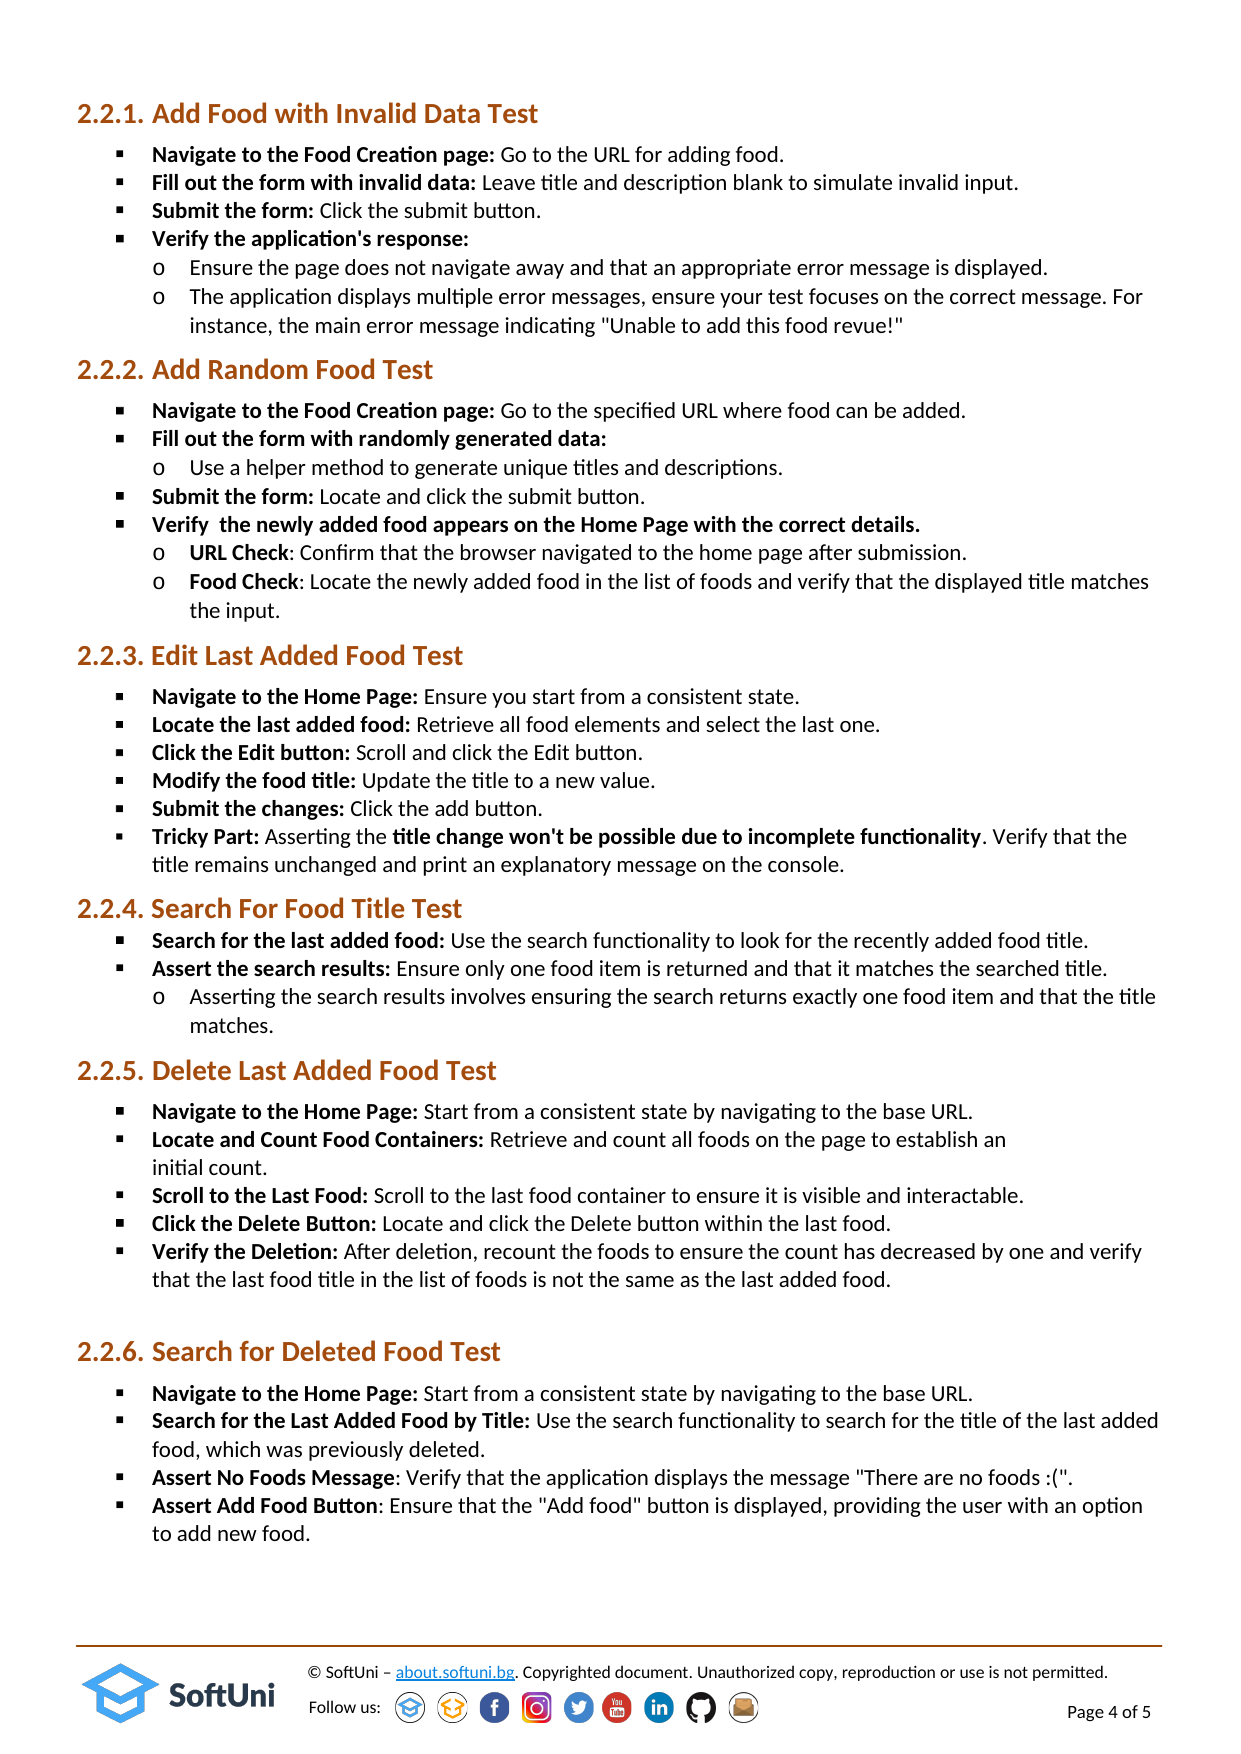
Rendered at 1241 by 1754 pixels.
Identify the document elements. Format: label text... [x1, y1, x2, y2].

subtitle 2.2.3. Edit Last Added Food Test [77, 637, 1163, 672]
picture [564, 1692, 594, 1723]
list Ensure the page does not navigate away and that an appropriate error message is displayed. [152, 253, 1163, 282]
list Search for the Last Added Food by Title: Use the search functionality to search for the title of the last added food, which was previously deleted. [114, 1407, 1163, 1463]
picture [602, 1692, 632, 1723]
list Scroll to the Last Food: Scroll to the last food container to ensure it is visible and interactable. [114, 1181, 1163, 1209]
list Navigate to the Food Creation page: Go to the URL for adding food. [114, 141, 1163, 168]
subtitle 2.2.4. Search For Food Title Test [77, 890, 1163, 926]
list Fill out the form with invalid data: Leave title and description blank to simulate invalid input. [114, 168, 1163, 197]
picture [437, 1692, 468, 1723]
list Navigate to the Home Page: Start from a consistent state by navigating to the base URL. [114, 1097, 1163, 1125]
picture [644, 1692, 653, 1701]
subtitle Add Food with Invalid Data Test [77, 95, 1163, 131]
list Submit the changes: Click the add button. [114, 794, 1163, 822]
list Verify the newly added food appears on the Home Page with the correct details. [114, 510, 1163, 538]
picture [479, 1692, 510, 1723]
picture [395, 1692, 425, 1723]
picture [686, 1692, 716, 1723]
list Navigate to the Food Creation page: Go to the specified URL where food can be added. [114, 397, 1163, 424]
list Verify the Deletion: After deletion, recount the foods to ensure the count has decreased by one and verify that the last food title in the list of foods is not the same as the last added food. [114, 1237, 1163, 1293]
list Click the Edit button: Scroll and click the Edit button. [114, 738, 1163, 766]
list Navigate to the Home Page: Start from a consistent state by navigating to the base URL. [114, 1379, 1163, 1407]
list Tricky Part: Asserting the title change won't be possible due to incomplete functionality. Verify that the title remains unchanged and print an explanatory message on the console. [114, 822, 1163, 878]
list Fill out the form with randomly generated data: [114, 424, 1163, 453]
picture [665, 1714, 674, 1723]
list Search for the last added food: Use the search functionality to look for the recently added food title. [114, 926, 1163, 954]
picture [75, 1658, 281, 1729]
picture [728, 1692, 759, 1723]
picture [644, 1714, 653, 1723]
picture [665, 1692, 674, 1701]
list Assert Add Food Button: Ensure that the "Add food" button is displayed, providing the user with an option to add new food. [114, 1491, 1163, 1547]
list Submit the form: Click the submit button. [114, 197, 1163, 224]
picture [658, 1705, 667, 1714]
list Submit the form: Locate and click the submit button. [114, 482, 1163, 510]
list Use a helper method to generate unique titles and descriptions. [152, 453, 1163, 482]
list The application displays multiple error messages, ensure your test focuses on the correct message. For instance, the main error message indicating "Unable to add this food revue!" [152, 282, 1163, 339]
list URL Check: Confirm that the browser navigated to the home page after submission. [152, 538, 1163, 567]
list Assert No Foods Message: Verify that the application displays the message "There are no foods :(". [114, 1463, 1163, 1491]
list Locate and Count Food Containers: Retrieve and count all foods on the page to establish an initial count. [114, 1125, 1163, 1181]
picture [522, 1692, 552, 1723]
list Modify the food title: Update the title to a new value. [114, 766, 1163, 794]
list Verify the application's response: [114, 224, 1163, 253]
list Locate the last added food: Retrieve all food elements and select the last one. [114, 710, 1163, 738]
list Click the Delete Button: Locate and click the Delete button within the last food. [114, 1209, 1163, 1237]
list Asserting the search results involves ensuring the search returns exactly one food item and that the title matches. [152, 982, 1163, 1039]
subtitle Add Random Food Test [77, 351, 1163, 387]
list Food Check: Locate the newly added food in the list of foods and verify that the displayed title matches the input. [152, 567, 1163, 624]
subtitle Search for Deleted Food Test [77, 1333, 1163, 1369]
subtitle Delete Last Added Food Test [77, 1052, 1163, 1087]
list Assert the search results: Ensure only one food item is returned and that it matches the searched title. [114, 954, 1163, 982]
list Navigate to the Home Page: Ensure you start from a consistent state. [114, 682, 1163, 710]
